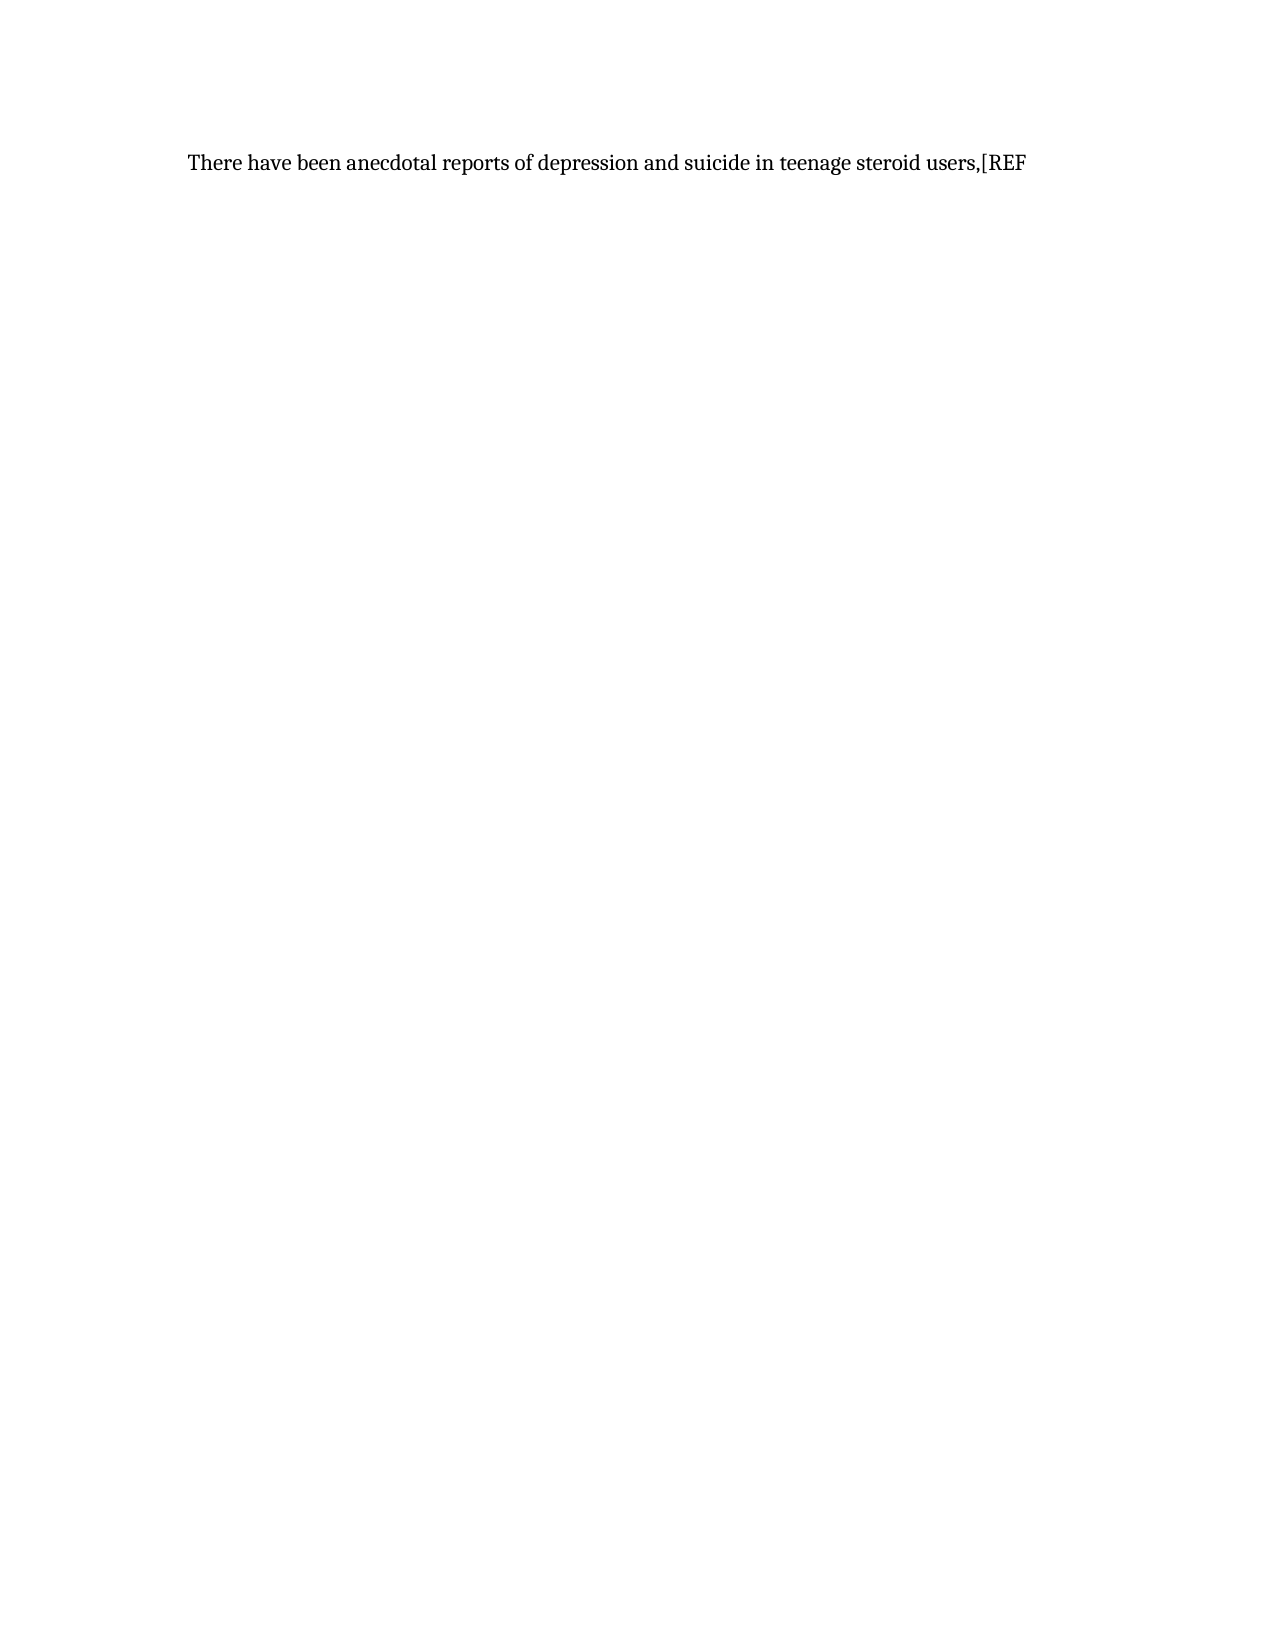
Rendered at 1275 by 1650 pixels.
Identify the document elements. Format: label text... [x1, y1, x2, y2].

text There have been anecdotal reports of depression and suicide in teenage steroid users,[REF [187, 150, 1087, 176]
